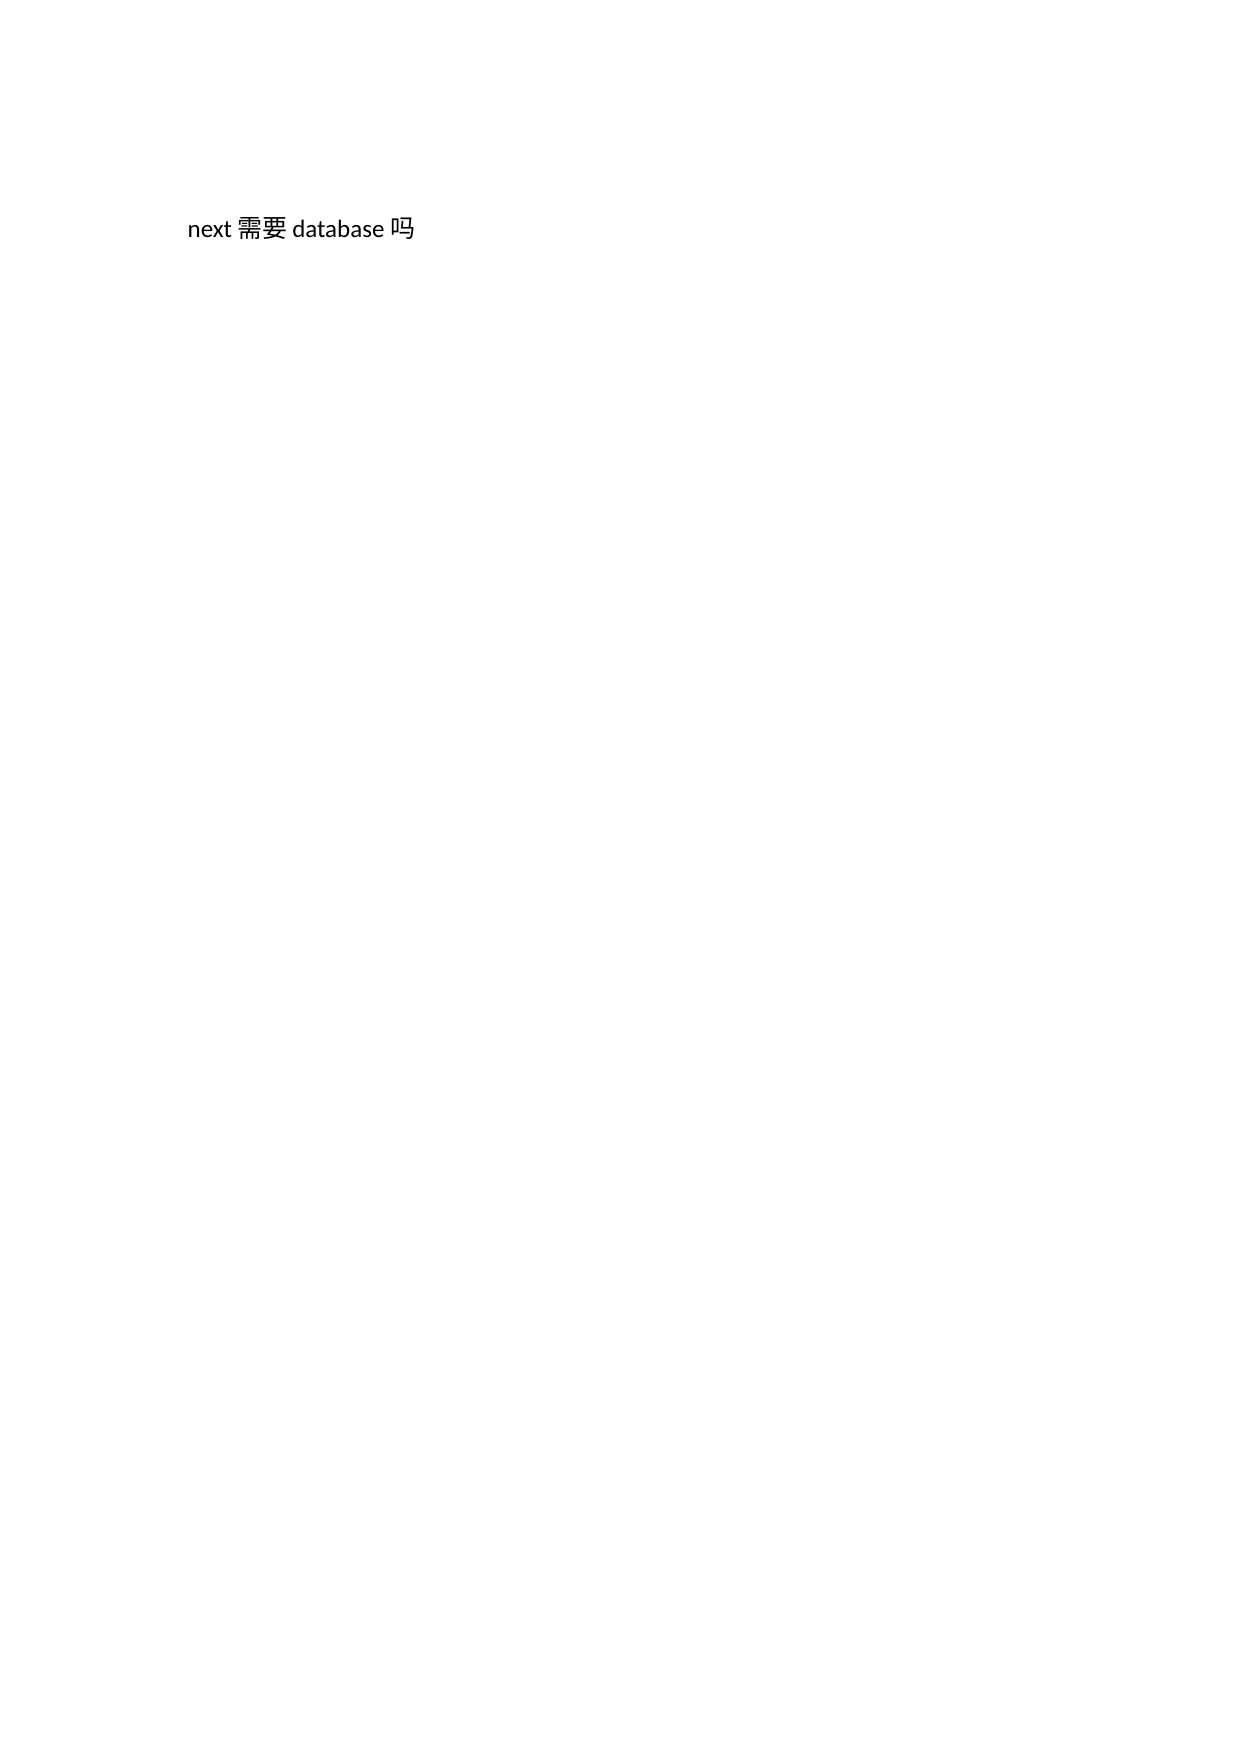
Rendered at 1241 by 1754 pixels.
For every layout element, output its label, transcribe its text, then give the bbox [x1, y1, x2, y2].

text next需要database 吗 [187, 194, 1053, 259]
